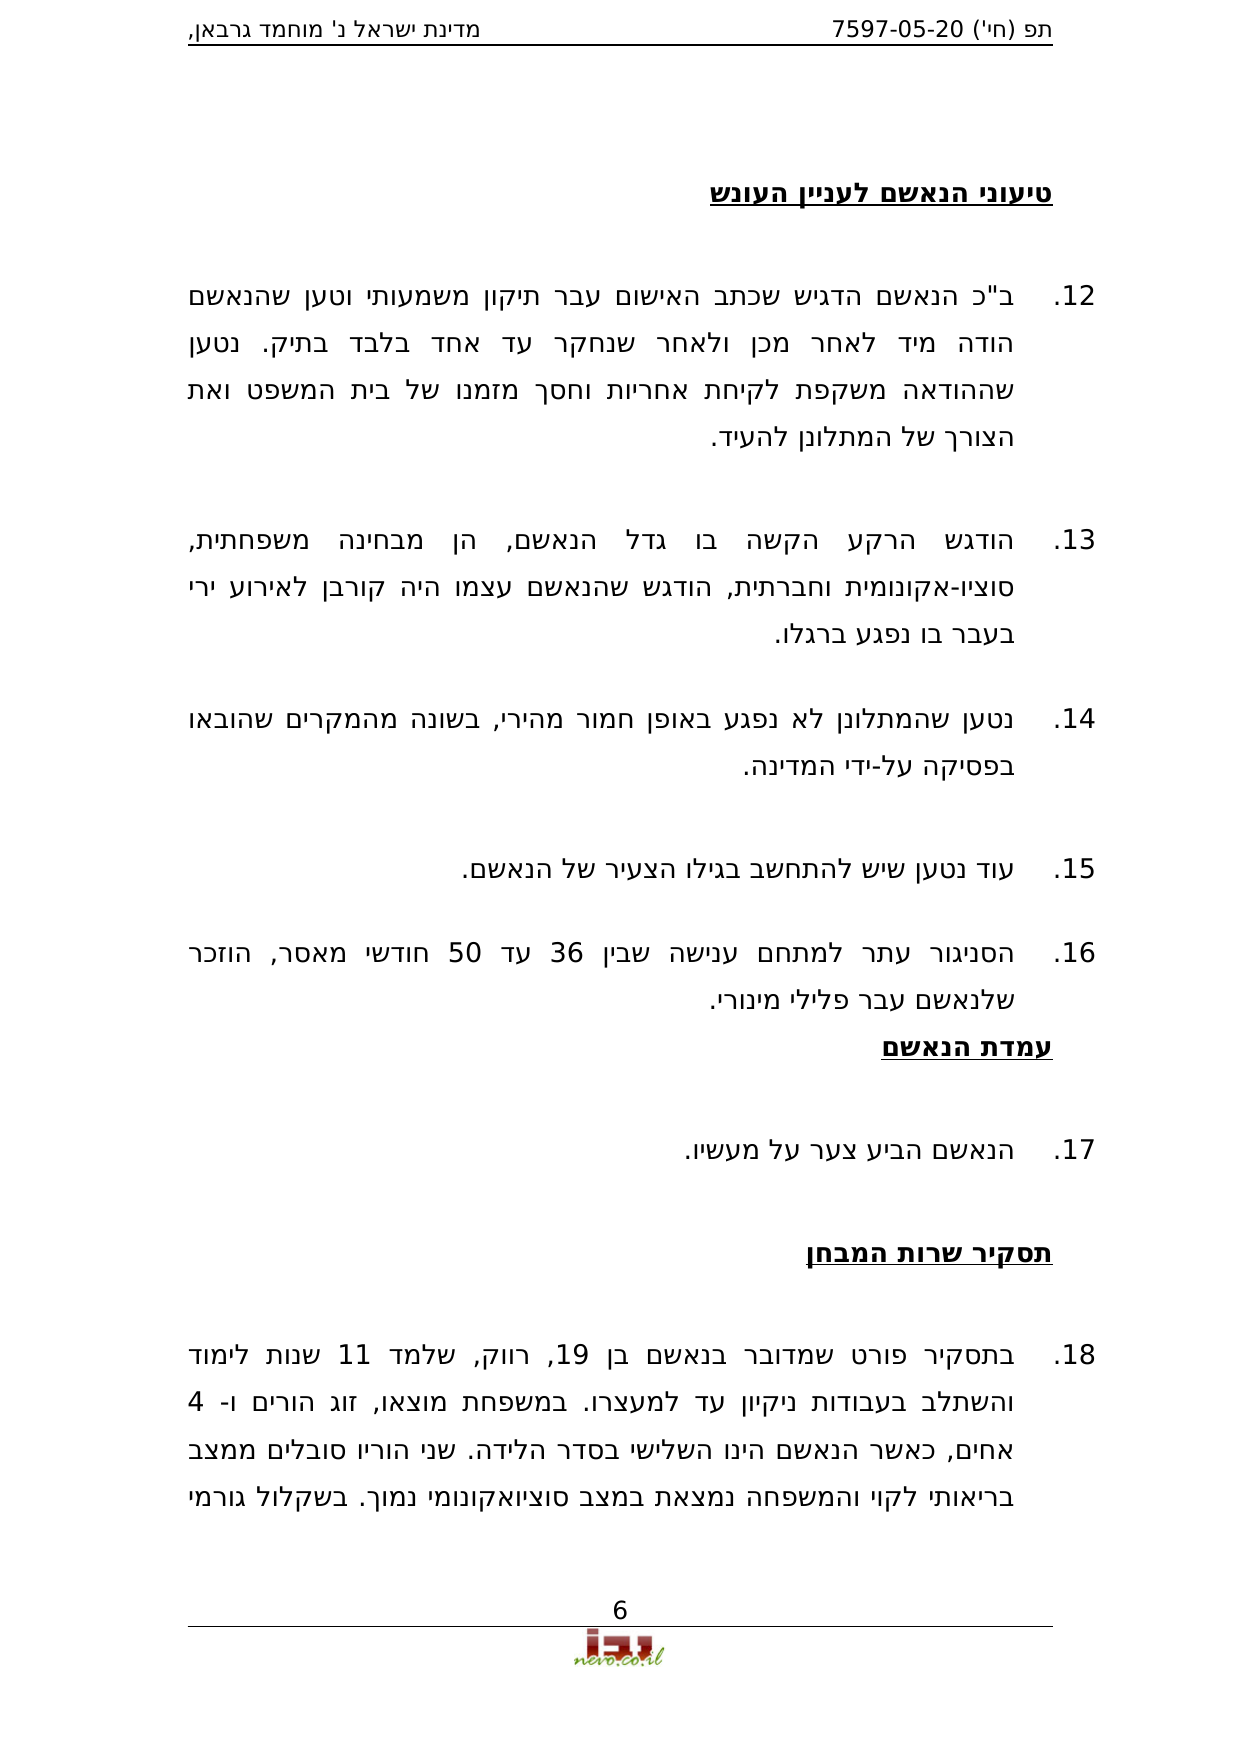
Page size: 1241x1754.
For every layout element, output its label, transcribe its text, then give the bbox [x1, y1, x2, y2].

list ב"כ הנאשם הדגיש שכתב האישום עבר תיקון משמעותי וטען שהנאשם הודה מיד לאחר מכן ולאחר שנחקר עד אחד בלבד בתיק. נטען שההודאה משקפת לקיחת אחריות וחסך מזמנו של בית המשפט ואת הצורך של המתלונן להעיד. [187, 280, 1053, 453]
list עוד נטען שיש להתחשב בגילו הצעיר של הנאשם. [187, 853, 1053, 884]
text טיעוני הנאשם לעניין העונש [187, 177, 1053, 209]
picture [574, 1628, 666, 1667]
text תסקיר שרות המבחן [187, 1237, 1053, 1268]
list הודגש הרקע הקשה בו גדל הנאשם, הן מבחינה משפחתית, סוציו-אקונומית וחברתית, הודגש שהנאשם עצמו היה קורבן לאירוע ירי בעבר בו נפגע ברגלו. [187, 524, 1053, 650]
list נטען שהמתלונן לא נפגע באופן חמור מהירי, בשונה מהמקרים שהובאו בפסיקה על-ידי המדינה. [187, 703, 1053, 782]
text עמדת הנאשם [187, 1032, 1053, 1063]
list הסניגור עתר למתחם ענישה שבין 36 עד 50 חודשי מאסר, הוזכר שלנאשם עבר פלילי מינורי. [187, 937, 1053, 1016]
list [187, 1339, 1053, 1513]
list הנאשם הביע צער על מעשיו. [187, 1134, 1053, 1166]
